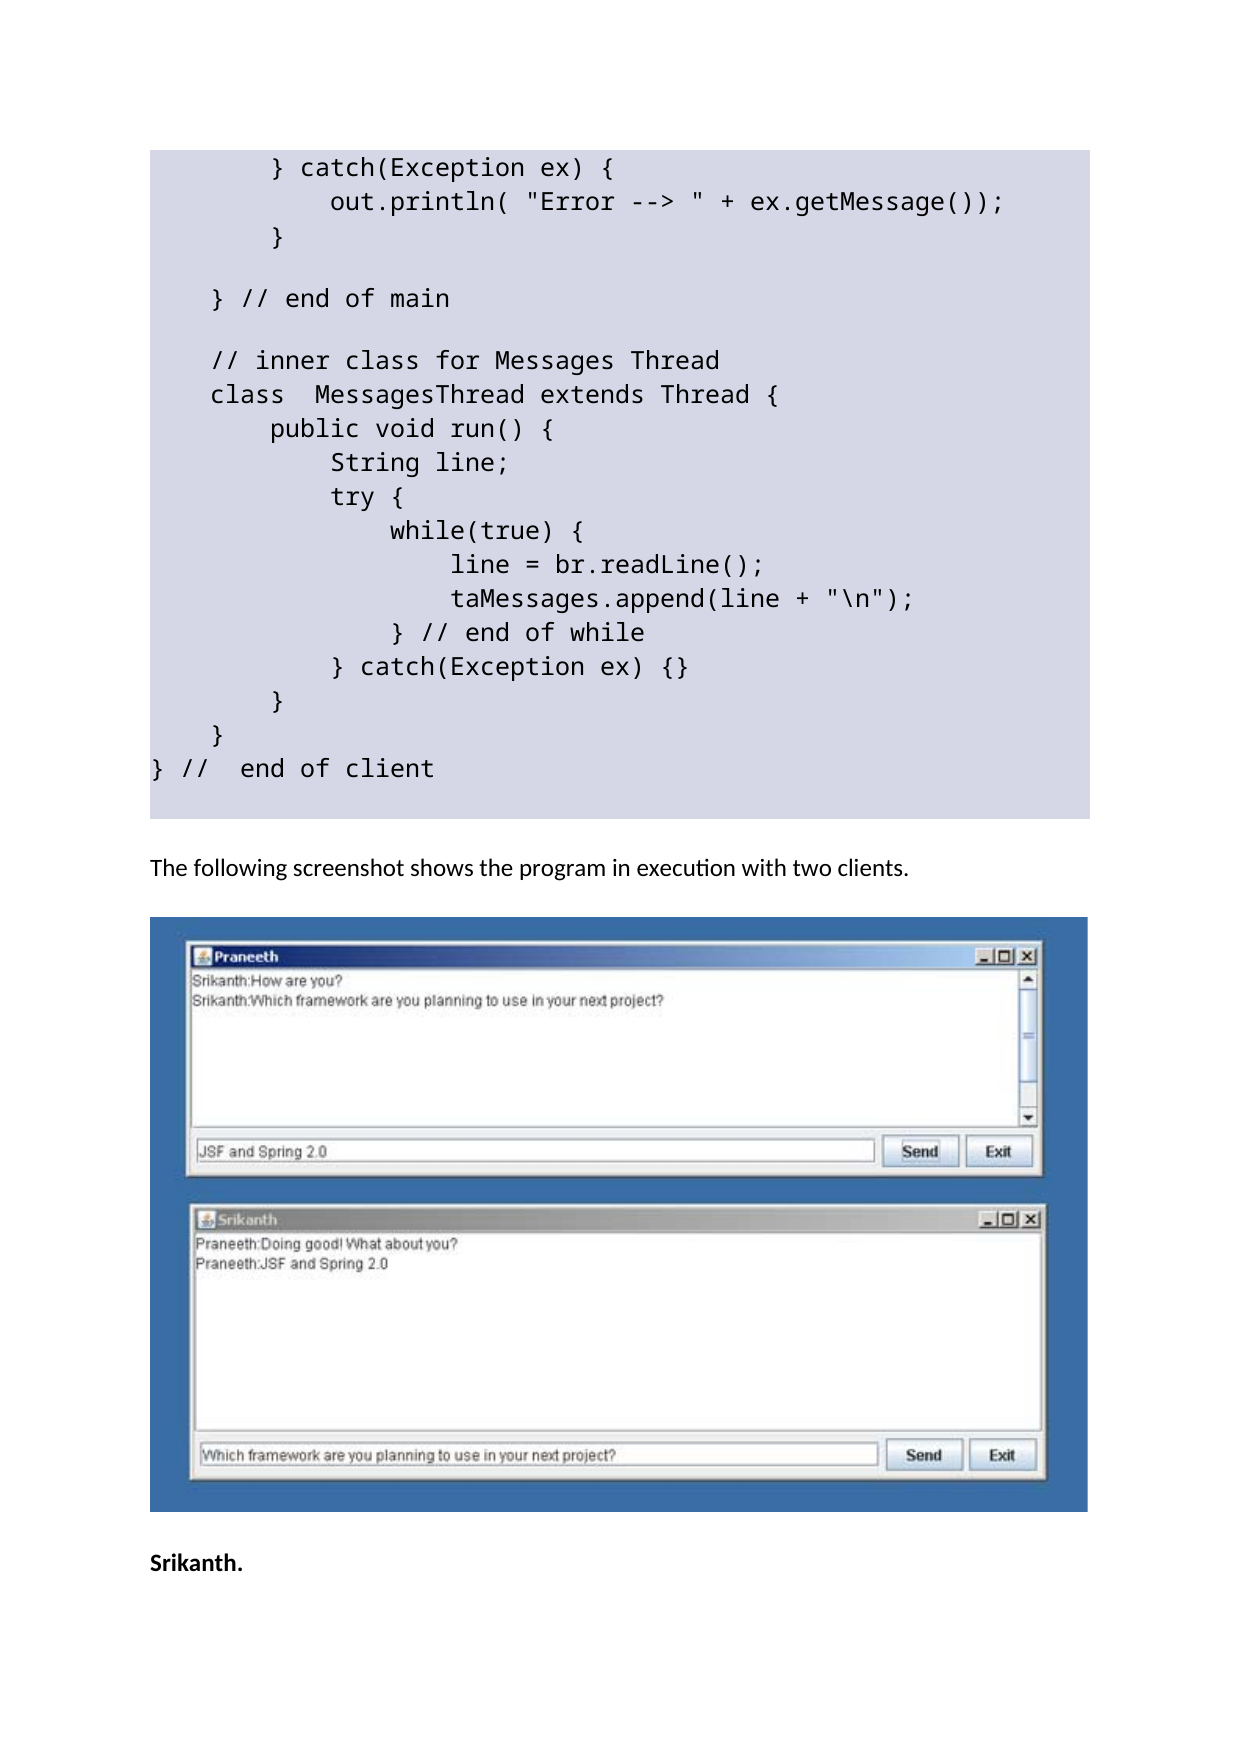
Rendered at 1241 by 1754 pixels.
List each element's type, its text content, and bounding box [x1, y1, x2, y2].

text } [150, 717, 1090, 751]
text class MessagesThread extends Thread { [150, 376, 1090, 410]
text // inner class for Messages Thread [150, 342, 1090, 376]
text } // end of main [150, 280, 1090, 314]
text } catch(Exception ex) { [150, 150, 1090, 184]
text out.println( "Error --> " + ex.getMessage()); [150, 184, 1090, 218]
text line = br.readLine(); [150, 547, 1090, 581]
picture [150, 917, 1088, 1512]
text while(true) { [150, 513, 1090, 547]
text } // end of client [150, 751, 1090, 785]
text } catch(Exception ex) {} [150, 649, 1090, 683]
text public void run() { [150, 410, 1090, 444]
text String line; [150, 444, 1090, 478]
text taMessages.append(line + "\n"); [150, 581, 1090, 615]
text } [150, 683, 1090, 717]
text } // end of while [150, 615, 1090, 649]
text try { [150, 478, 1090, 513]
text } [150, 218, 1090, 252]
